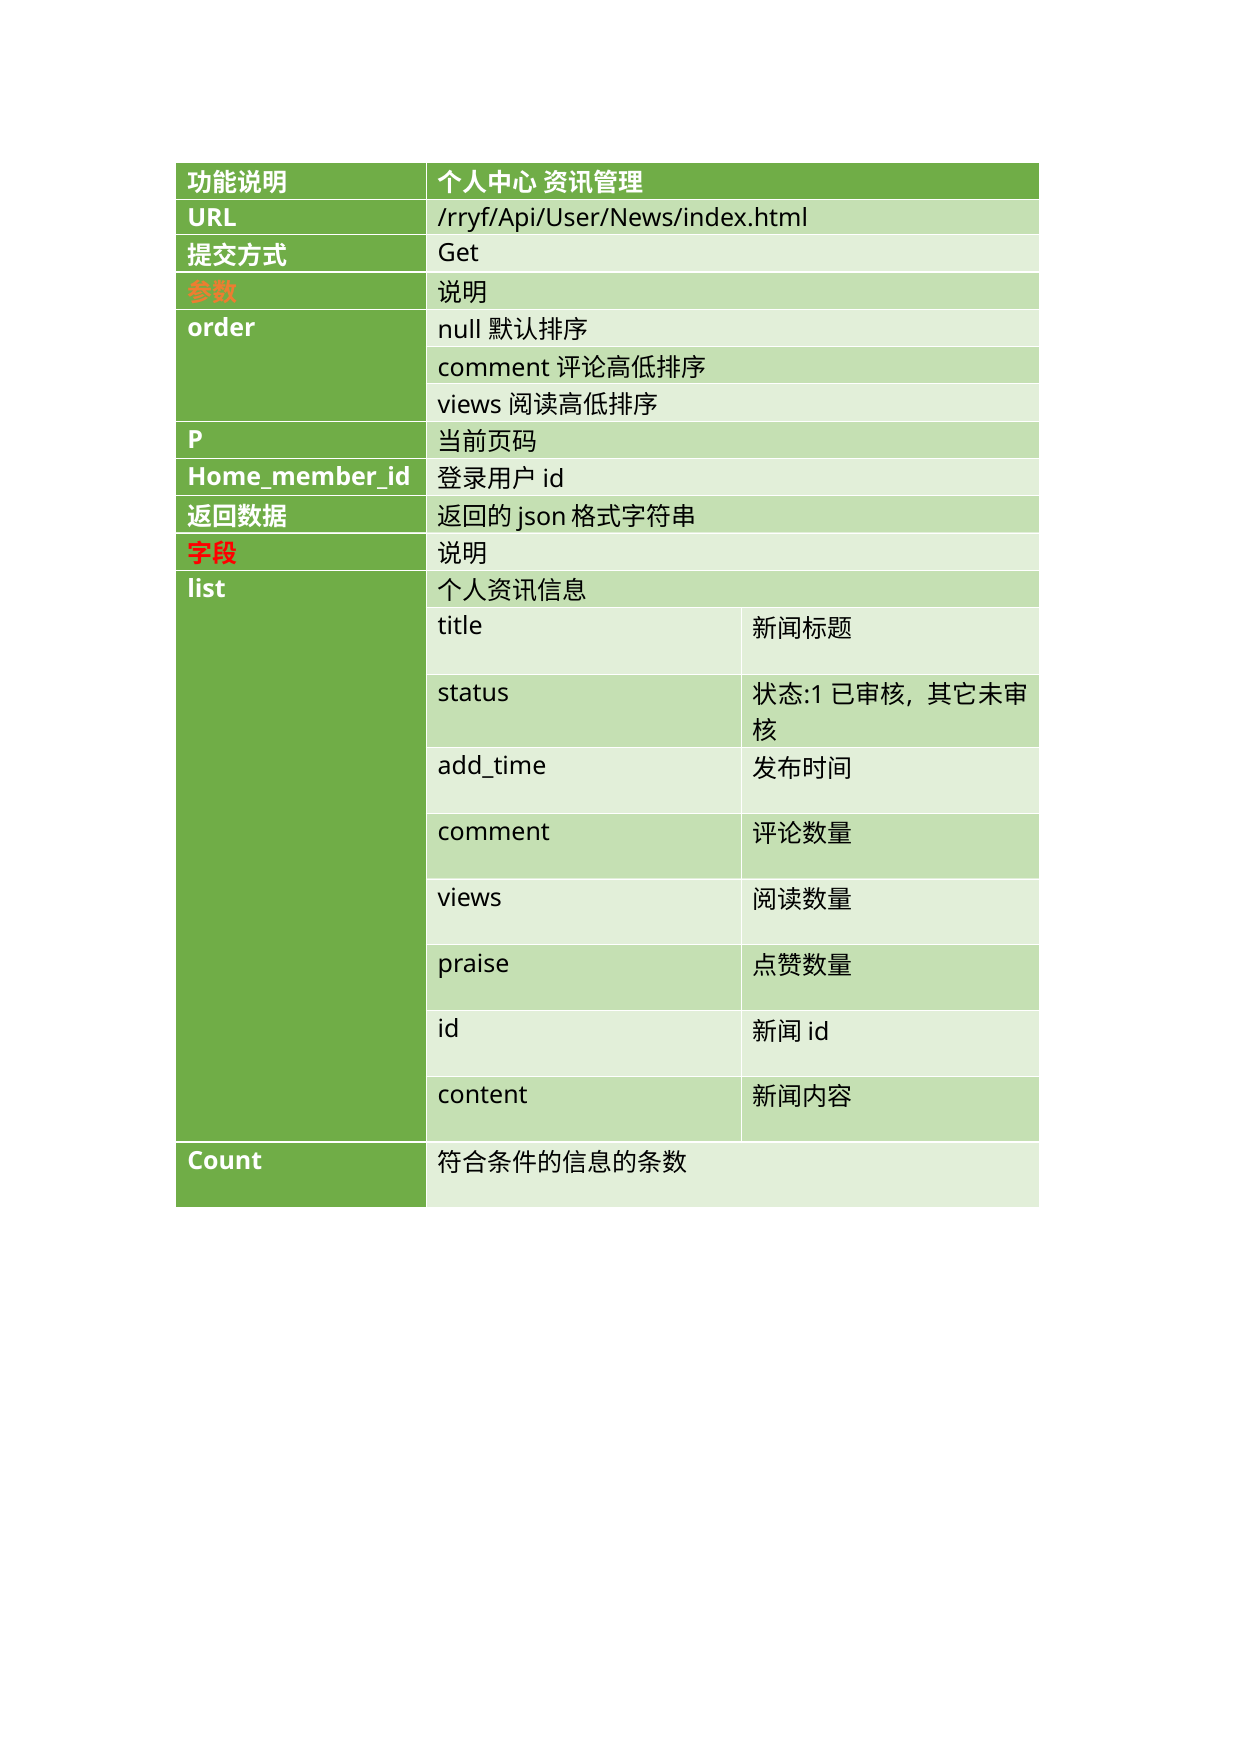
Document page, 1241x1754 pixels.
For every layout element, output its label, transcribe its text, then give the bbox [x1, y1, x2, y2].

table_cell 登录用户id [427, 459, 1039, 495]
table_cell URL [176, 200, 426, 234]
table_cell status [427, 675, 741, 747]
table_cell views 阅读高低排序 [427, 384, 1039, 421]
table_cell 说明 [427, 534, 1039, 570]
table_cell comment [427, 814, 741, 878]
table_cell 状态:1已审核, 其它未审核 [742, 675, 1039, 747]
table_cell 点赞数量 [742, 945, 1039, 1010]
table_cell 返回的json格式字符串 [427, 496, 1039, 532]
table_cell 符合条件的信息的条数 [427, 1143, 1039, 1207]
table_cell 说明 [427, 273, 1039, 309]
table_cell null 默认排序 [427, 310, 1039, 346]
table_cell 阅读数量 [742, 880, 1039, 944]
table_cell order [176, 310, 426, 421]
table_cell add_time [427, 748, 741, 813]
table_cell 评论数量 [742, 814, 1039, 878]
table_header 个人中心 资讯管理 [427, 163, 1039, 199]
table_cell id [427, 1011, 741, 1076]
table_cell Home_member_id [176, 459, 426, 495]
table_cell 新闻id [742, 1011, 1039, 1076]
table_cell Count [176, 1143, 426, 1207]
table_cell 参数 [176, 273, 426, 309]
table_cell title [427, 608, 741, 673]
table_cell P [176, 422, 426, 458]
table_cell 个人资讯信息 [427, 571, 1039, 607]
table_header 功能说明 [176, 163, 426, 199]
table_cell list [176, 571, 426, 1141]
table_cell comment 评论高低排序 [427, 347, 1039, 383]
table_cell Get [427, 235, 1039, 271]
table_cell 新闻内容 [742, 1077, 1039, 1141]
table_cell /rryf/Api/User/News/index.html [427, 200, 1039, 234]
table_cell 返回数据 [176, 496, 426, 532]
table_cell 提交方式 [176, 235, 426, 271]
table_cell 字段 [176, 534, 426, 570]
table_cell 发布时间 [742, 748, 1039, 813]
table_cell 新闻标题 [742, 608, 1039, 673]
table_cell praise [427, 945, 741, 1010]
table_cell content [427, 1077, 741, 1141]
table_cell 当前页码 [427, 422, 1039, 458]
table_cell views [427, 880, 741, 944]
